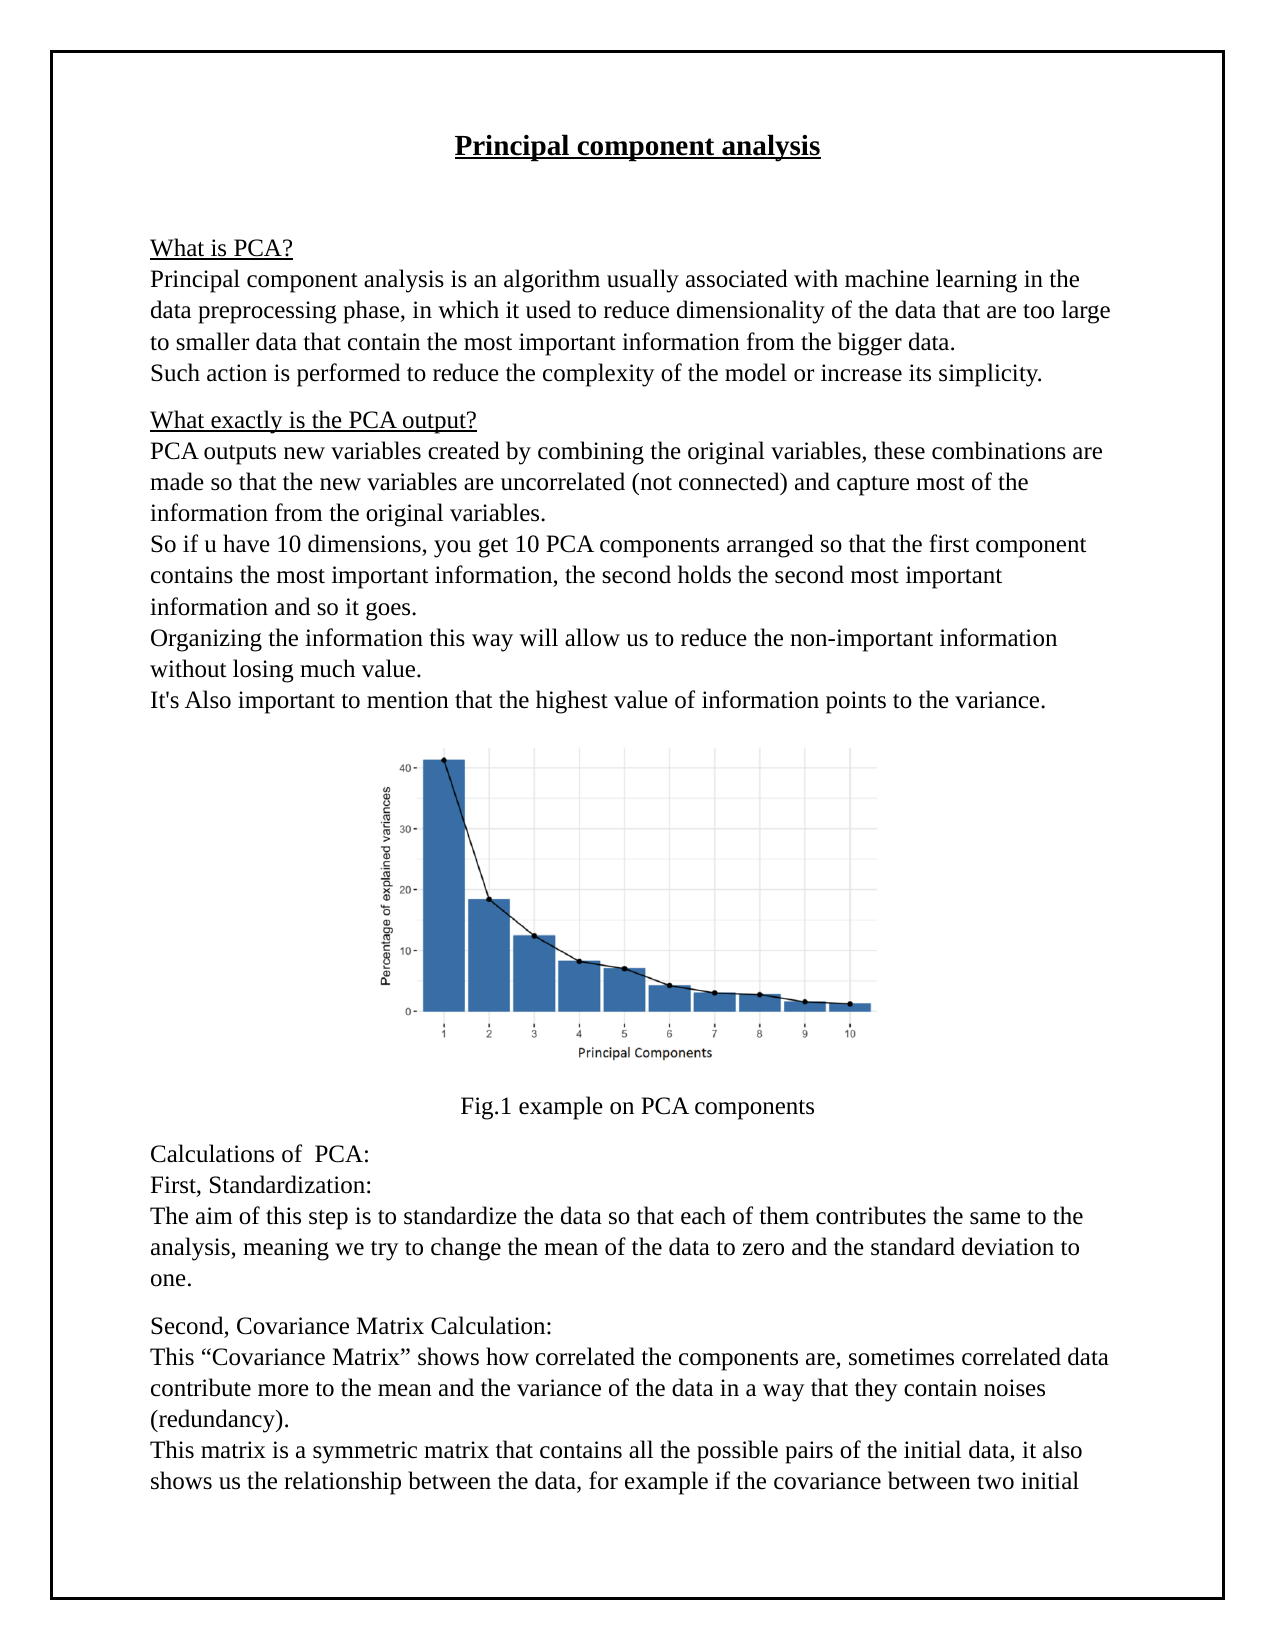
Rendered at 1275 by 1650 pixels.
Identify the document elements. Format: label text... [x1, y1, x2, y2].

text Calculations of PCA: First, Standardization: The aim of this step is to standardize the data so that each of them contributes the same to the analysis, meaning we try to change the mean of the data to zero and the standard deviation to one. [150, 1139, 1125, 1292]
text What is PCA? Principal component analysis is an algorithm usually associated with machine learning in the data preprocessing phase, in which it used to reduce dimensionality of the data that are too large to smaller data that contain the most important information from the bigger data. Such action is performed to reduce the complexity of the model or increase its simplicity. [150, 233, 1125, 386]
text What exactly is the PCA output? PCA outputs new variables created by combining the original variables, these combinations are made so that the new variables are uncorrelated (not connected) and capture most of the information from the original variables. So if u have 10 dimensions, you get 10 PCA components arranged so that the first component contains the most important information, the second holds the second most important information and so it goes. Organizing the information this way will allow us to reduce the non-important information without losing much value. It's Also important to mention that the highest value of information points to the variance. [150, 405, 1125, 713]
picture [374, 719, 883, 1071]
text Principal component analysis [150, 128, 1125, 161]
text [150, 1311, 1125, 1495]
